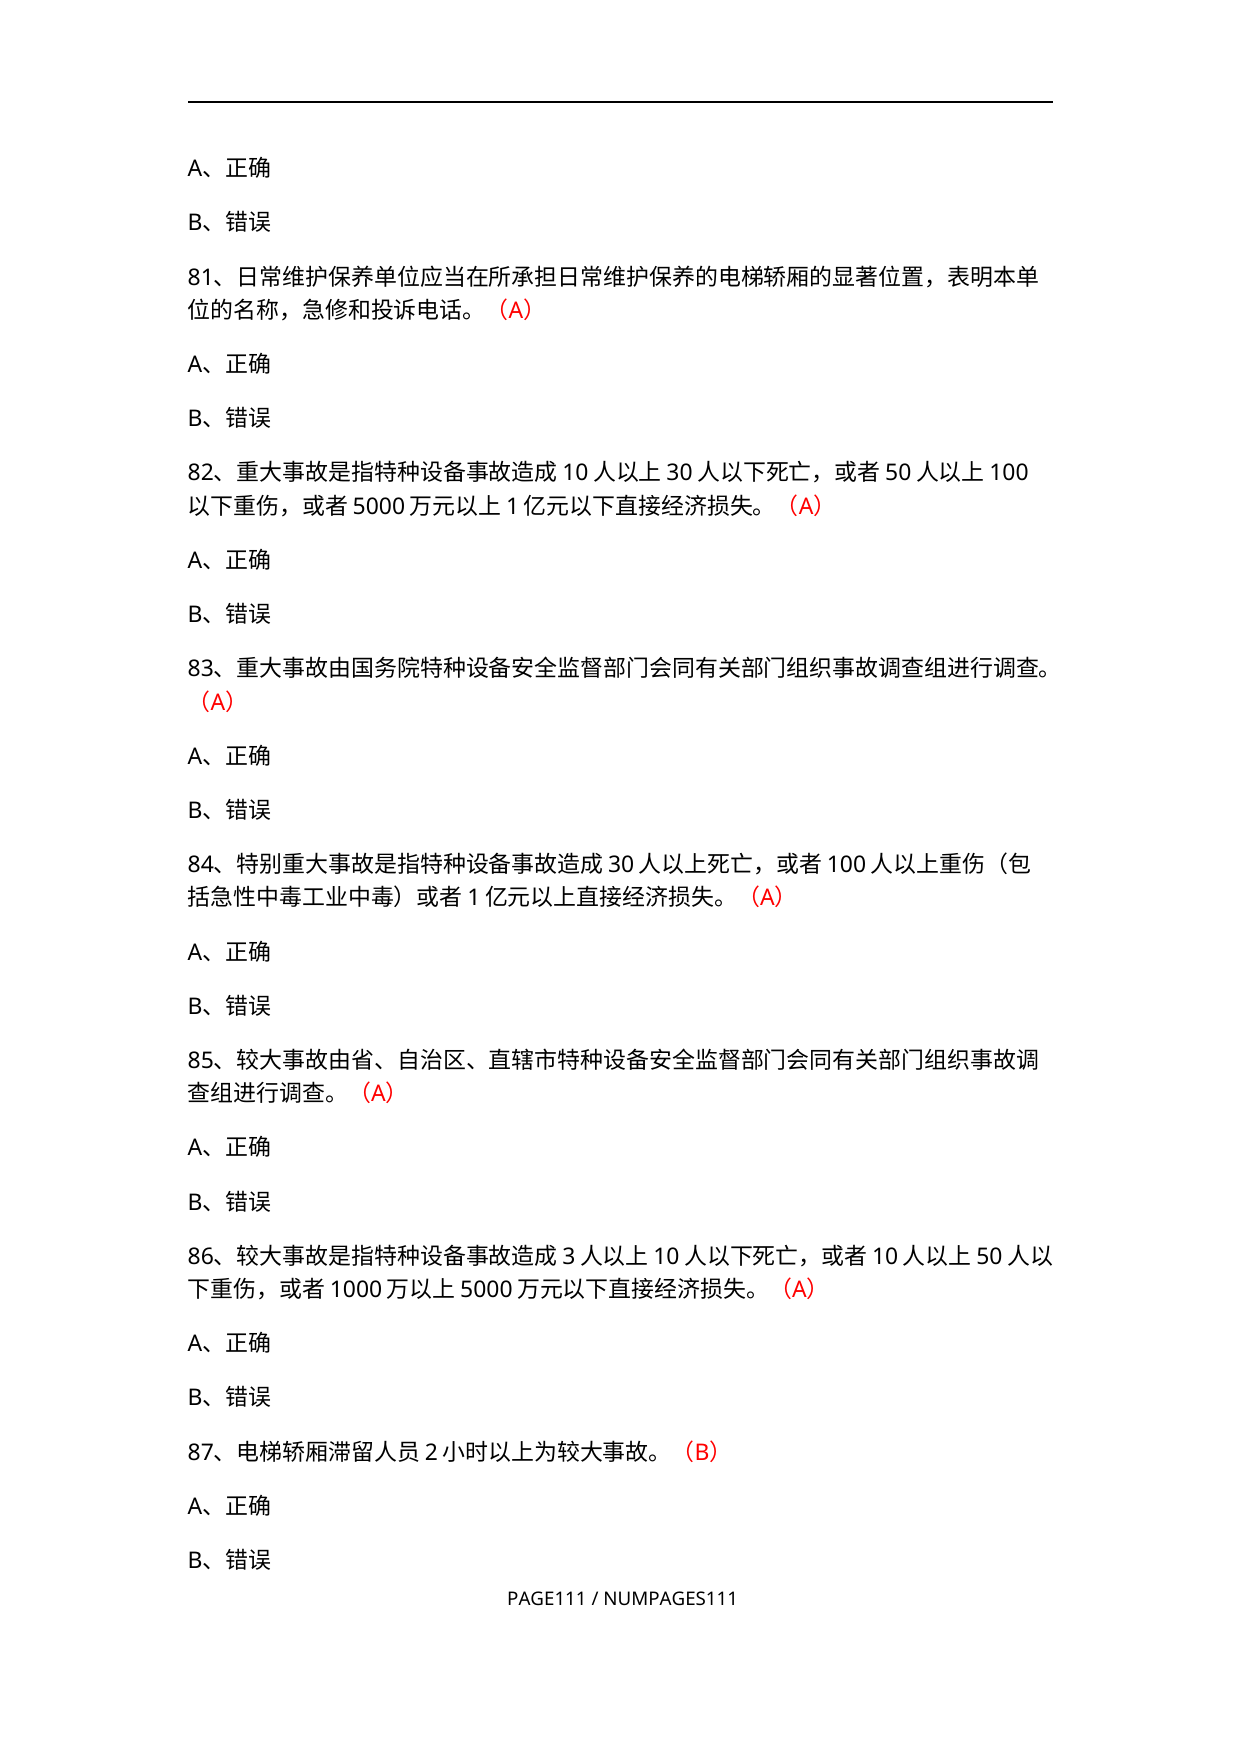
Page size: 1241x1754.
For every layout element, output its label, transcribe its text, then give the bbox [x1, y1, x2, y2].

text 86、较大事故是指特种设备事故造成3人以上10人以下死亡，或者10人以上50人以下重伤，或者1000万以上5000万元以下直接经济损失。（A） [187, 1237, 1053, 1304]
text B、错误 [187, 1379, 1053, 1412]
text 81、日常维护保养单位应当在所承担日常维护保养的电梯轿厢的显著位置，表明本单位的名称，急修和投诉电话。（A） [187, 258, 1053, 325]
text 85、较大事故由省、自治区、直辖市特种设备安全监督部门会同有关部门组织事故调查组进行调查。（A） [187, 1042, 1053, 1108]
text 82、重大事故是指特种设备事故造成10人以上30人以下死亡，或者50人以上100以下重伤，或者5000万元以上1亿元以下直接经济损失。（A） [187, 454, 1053, 521]
text A、正确 [187, 1325, 1053, 1358]
text A、正确 [187, 346, 1053, 379]
text B、错误 [187, 400, 1053, 433]
text A、正确 [187, 933, 1053, 967]
text 84、特别重大事故是指特种设备事故造成30人以上死亡，或者100人以上重伤（包括急性中毒工业中毒）或者1亿元以上直接经济损失。（A） [187, 846, 1053, 912]
text B、错误 [187, 1183, 1053, 1217]
text A、正确 [187, 737, 1053, 771]
text B、错误 [187, 792, 1053, 825]
text B、错误 [187, 204, 1053, 237]
text B、错误 [187, 1542, 1053, 1575]
text A、正确 [187, 542, 1053, 575]
text 87、电梯轿厢滞留人员2小时以上为较大事故。（B） [187, 1433, 1053, 1467]
text A、正确 [187, 150, 1053, 183]
text A、正确 [187, 1129, 1053, 1162]
text A、正确 [187, 1487, 1053, 1521]
text B、错误 [187, 596, 1053, 629]
text B、错误 [187, 987, 1053, 1021]
text 83、重大事故由国务院特种设备安全监督部门会同有关部门组织事故调查组进行调查。（A） [187, 650, 1053, 717]
